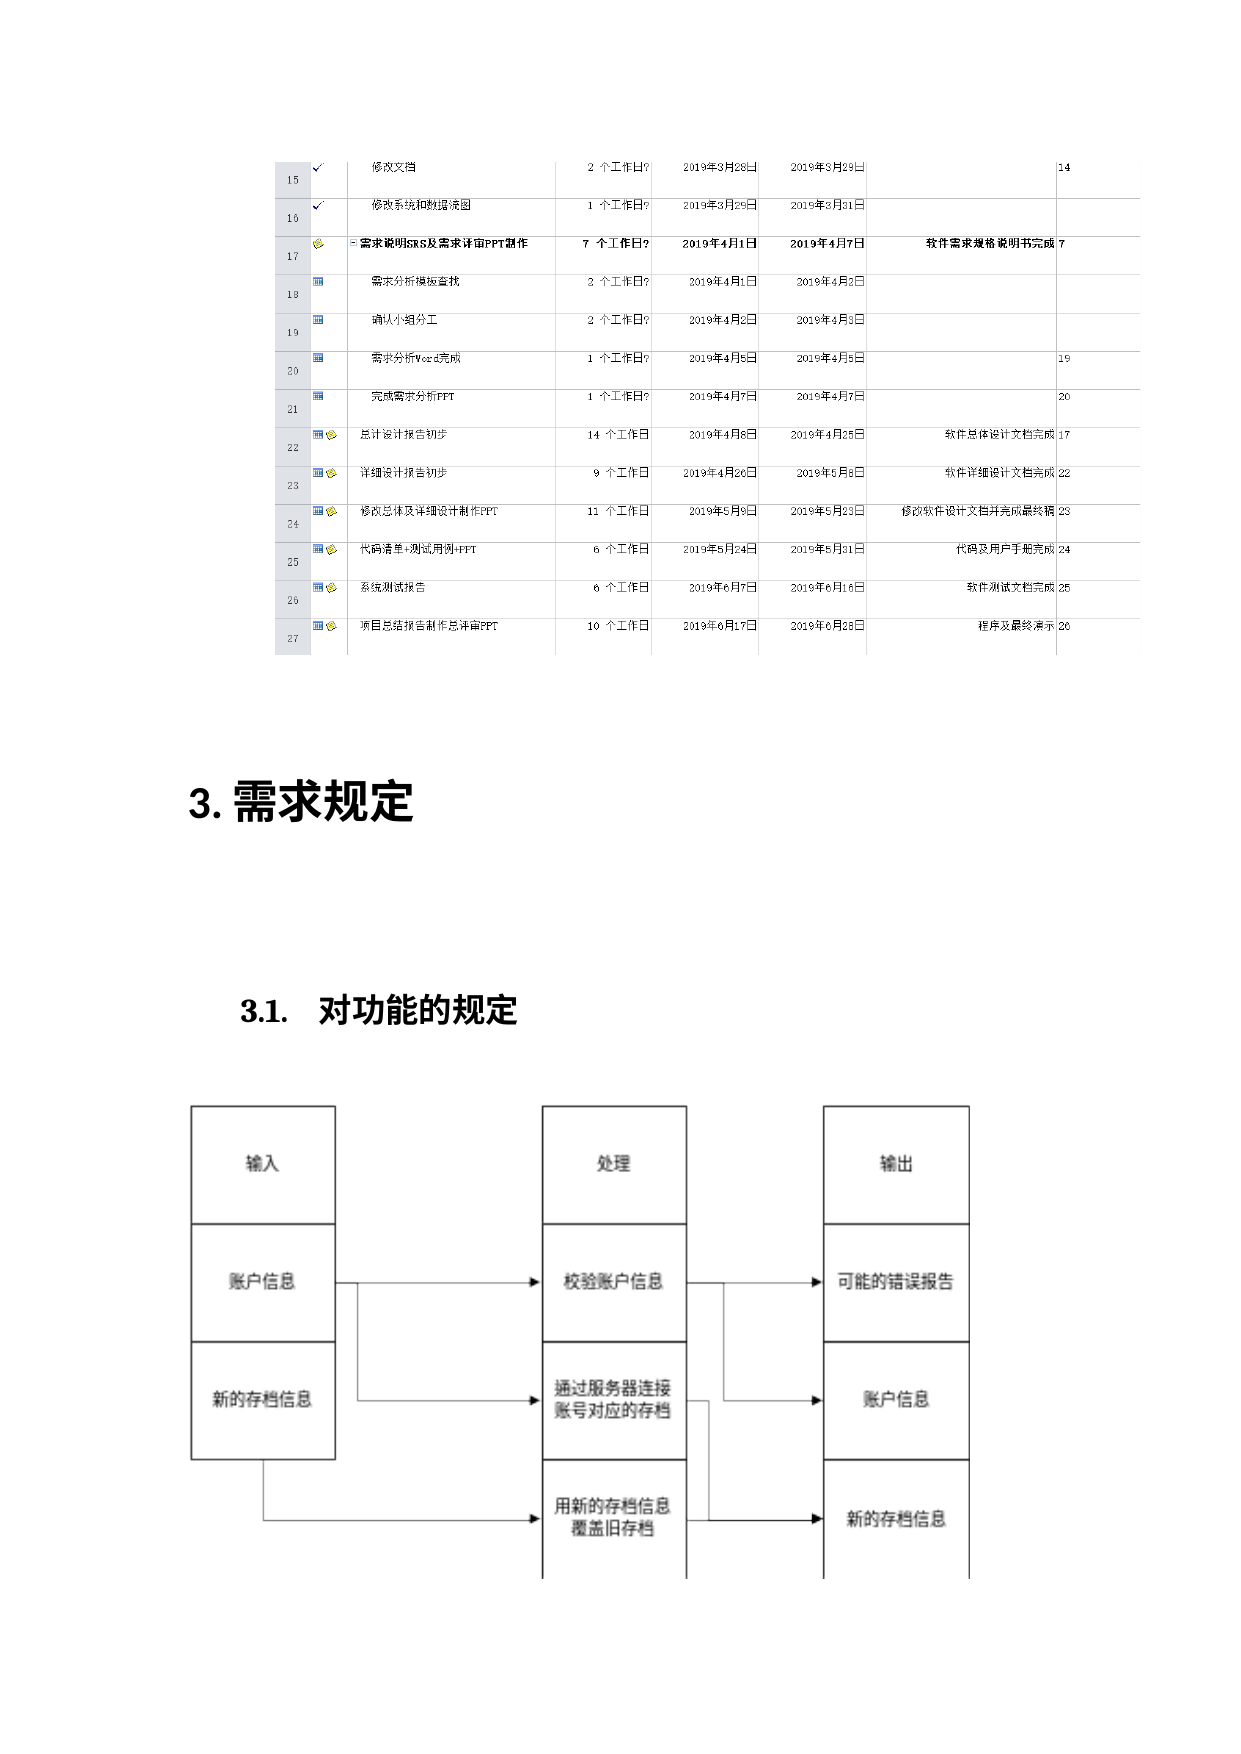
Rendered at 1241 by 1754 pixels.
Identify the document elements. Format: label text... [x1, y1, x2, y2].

subtitle 需求规定 [187, 750, 1053, 847]
subtitle 对功能的规定 [199, 975, 1053, 1040]
picture [275, 162, 1141, 655]
